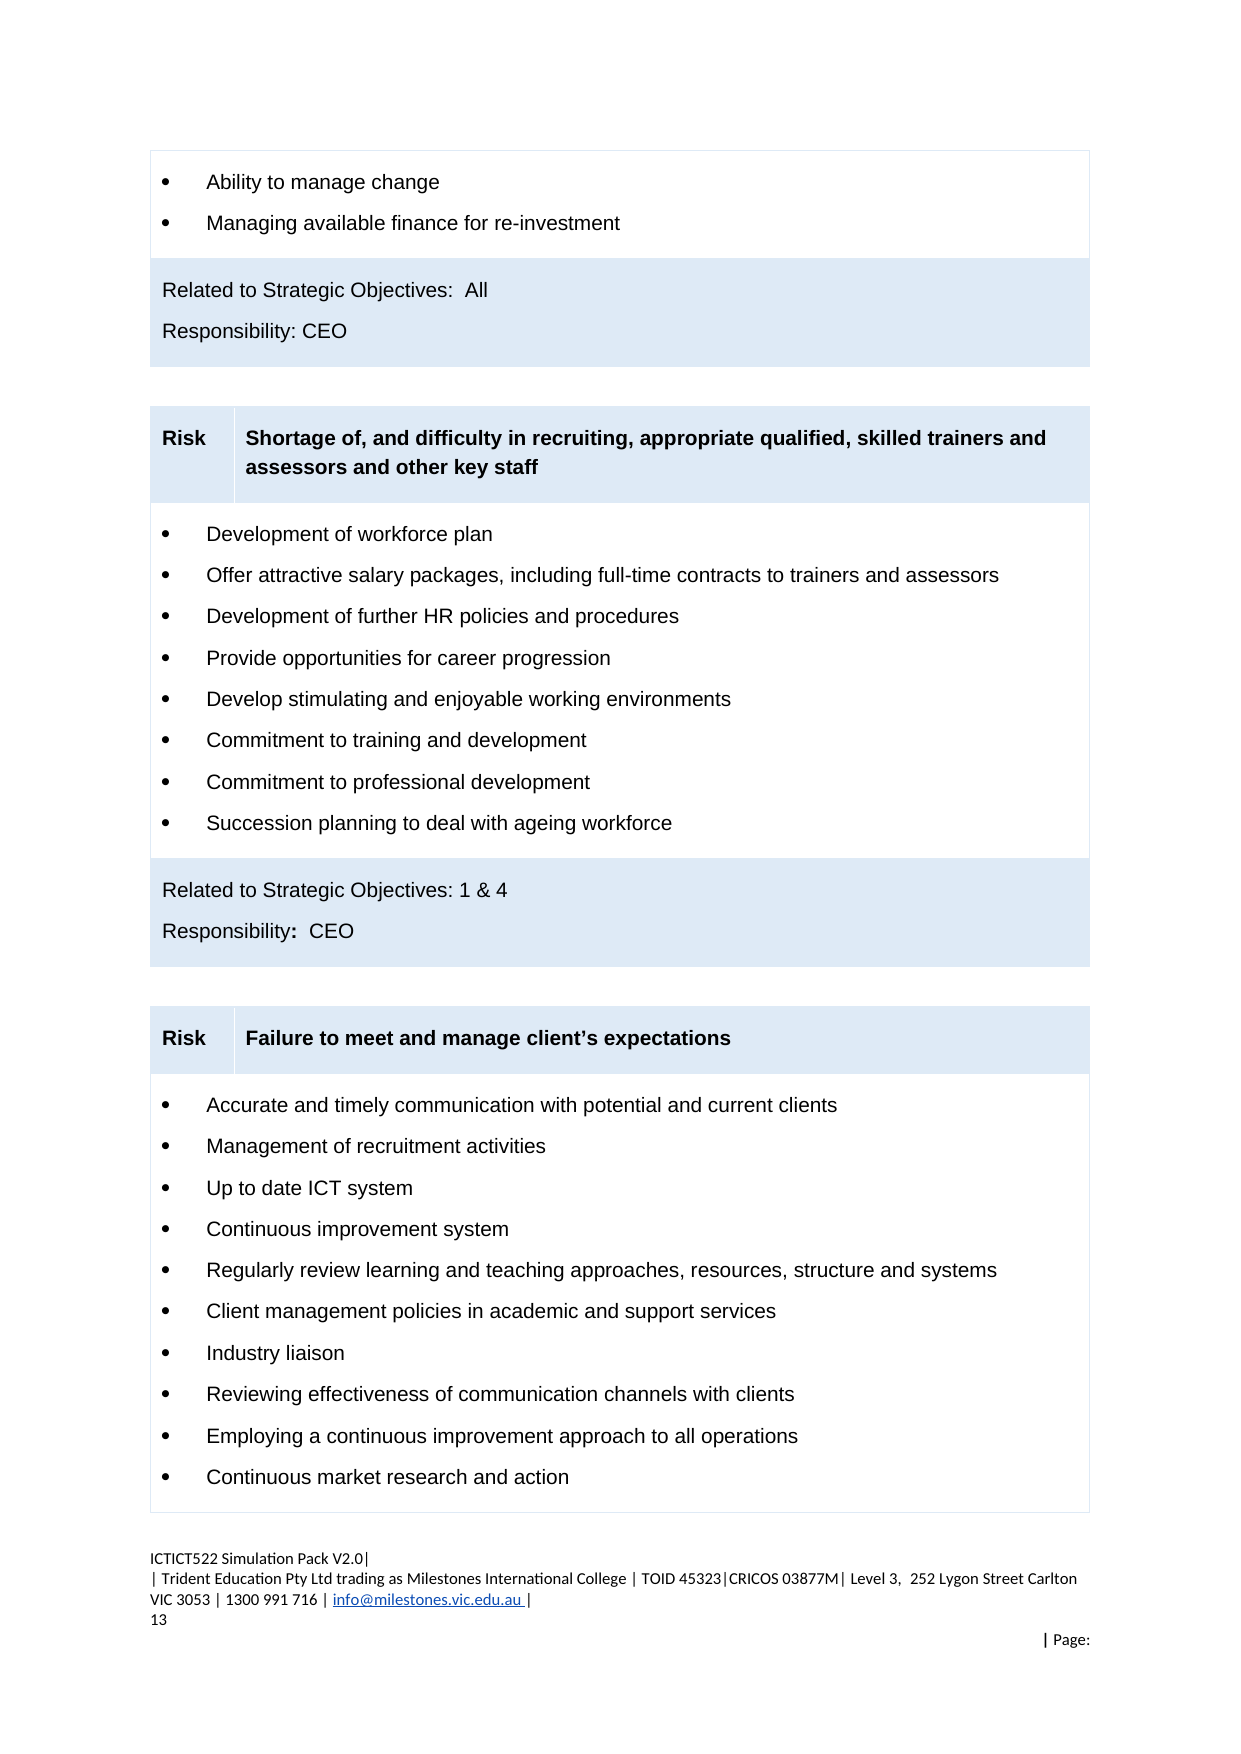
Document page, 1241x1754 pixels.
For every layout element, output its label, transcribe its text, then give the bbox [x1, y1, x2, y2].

table_cell Development of workforce plan Offer attractive salary packages, including full-time contracts to trainers and assessors Development of further HR policies and procedures Provide opportunities for career progression Develop stimulating and enjoyable working environments Commitment to training and development Commitment to professional development Succession planning to deal with ageing workforce [151, 503, 1089, 858]
table_header Failure to meet and manage client’s expectations [235, 1008, 1089, 1073]
table_header Risk [151, 408, 234, 502]
table_cell Related to Strategic Objectives: 1 & 4 Responsibility: CEO [151, 859, 1089, 966]
table_cell Related to Strategic Objectives: All Responsibility: CEO [151, 259, 1089, 366]
table_header Shortage of, and difficulty in recruiting, appropriate qualified, skilled trainers and assessors and other key staff [235, 408, 1089, 502]
table_header Risk [151, 1008, 234, 1073]
